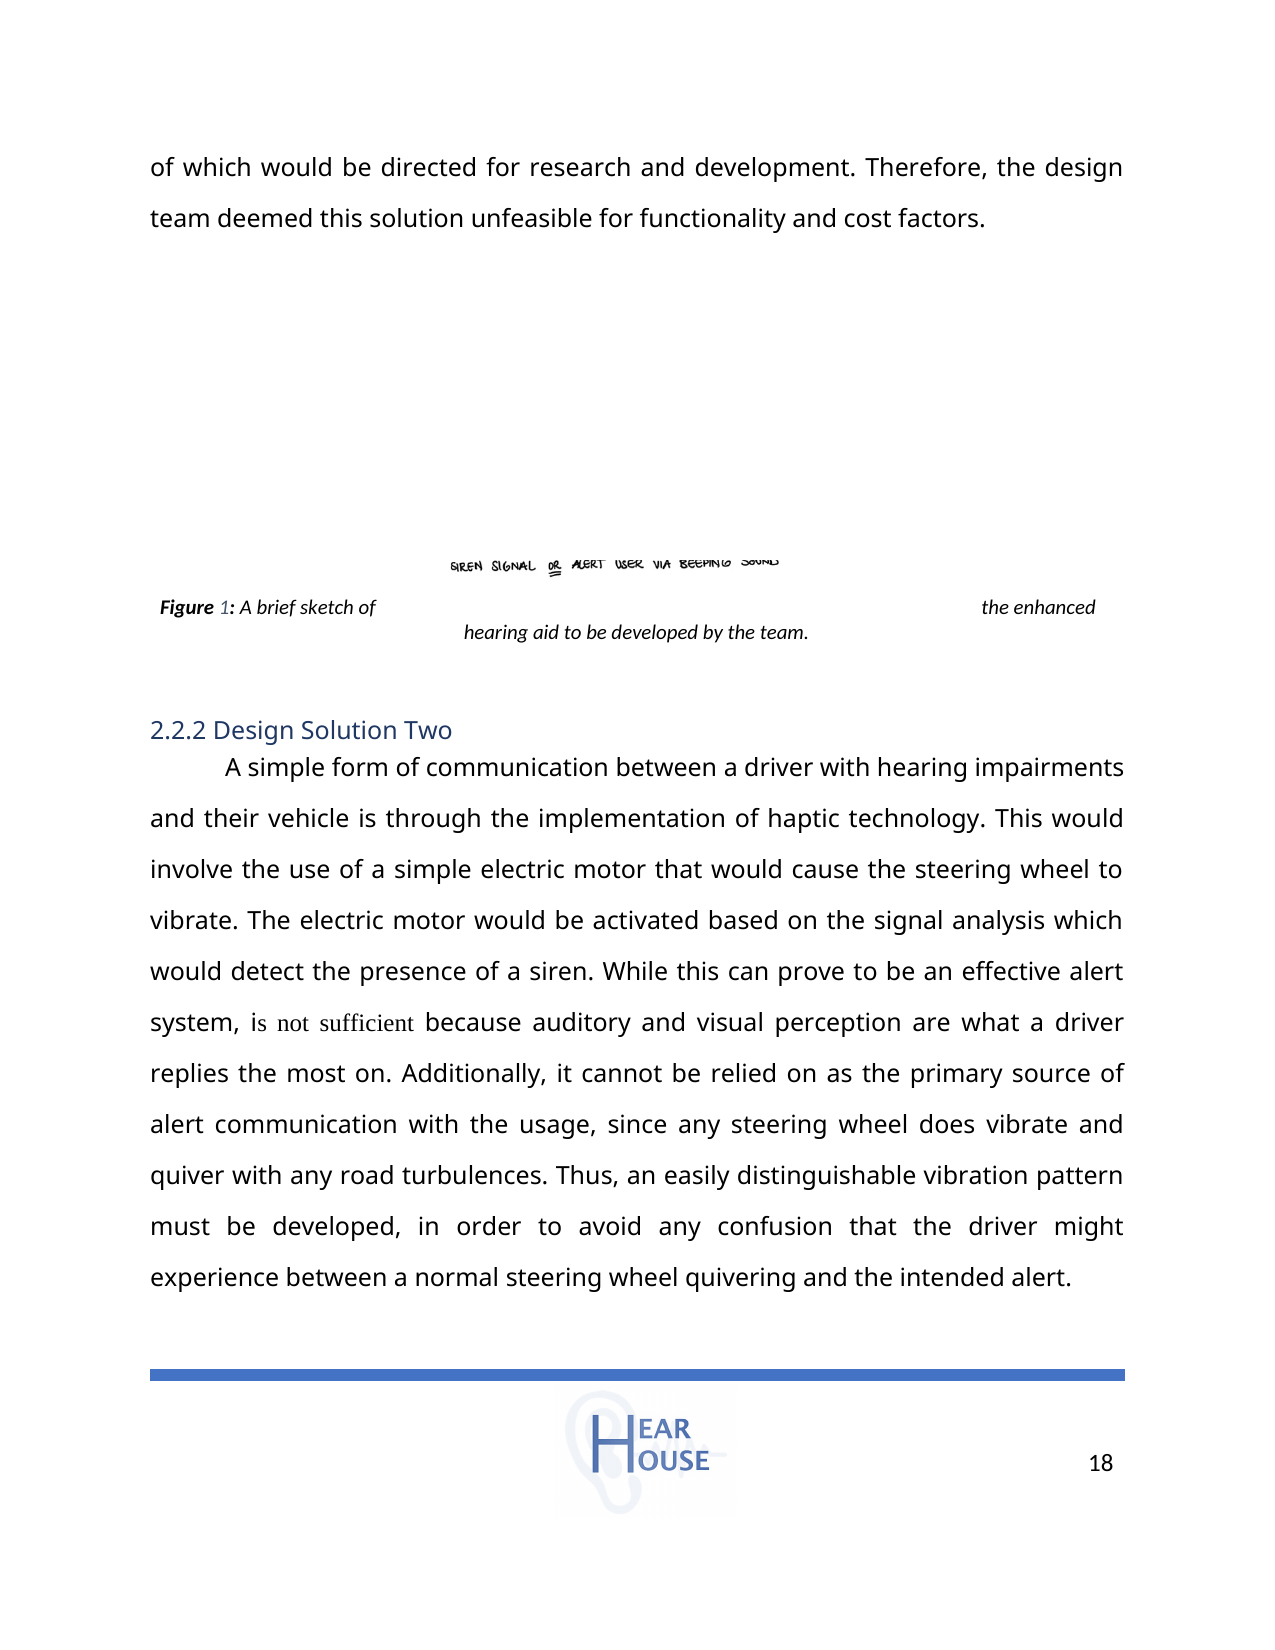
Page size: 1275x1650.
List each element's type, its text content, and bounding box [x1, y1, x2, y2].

text Figure 1: A brief sketch of the enhanced hearing aid to be developed by the team. [150, 594, 1125, 645]
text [150, 150, 1125, 235]
subtitle 2.2.2 Design Solution Two [150, 713, 1125, 747]
picture [406, 560, 935, 594]
text A simple form of communication between a driver with hearing impairments and their vehicle is through the implementation of haptic technology. This would involve the use of a simple electric motor that would cause the steering wheel to vibrate. The electric motor would be activated based on the signal analysis which would detect the presence of a siren. While this can prove to be an effective alert system, is not sufficient because auditory and visual perception are what a driver replies the most on. Additionally, it cannot be relied on as the primary source of alert communication with the usage, since any steering wheel does vibrate and quiver with any road turbulences. Thus, an easily distinguishable vibration pattern must be developed, in order to avoid any confusion that the driver might experience between a normal steering wheel quivering and the intended alert. [150, 749, 1125, 1294]
